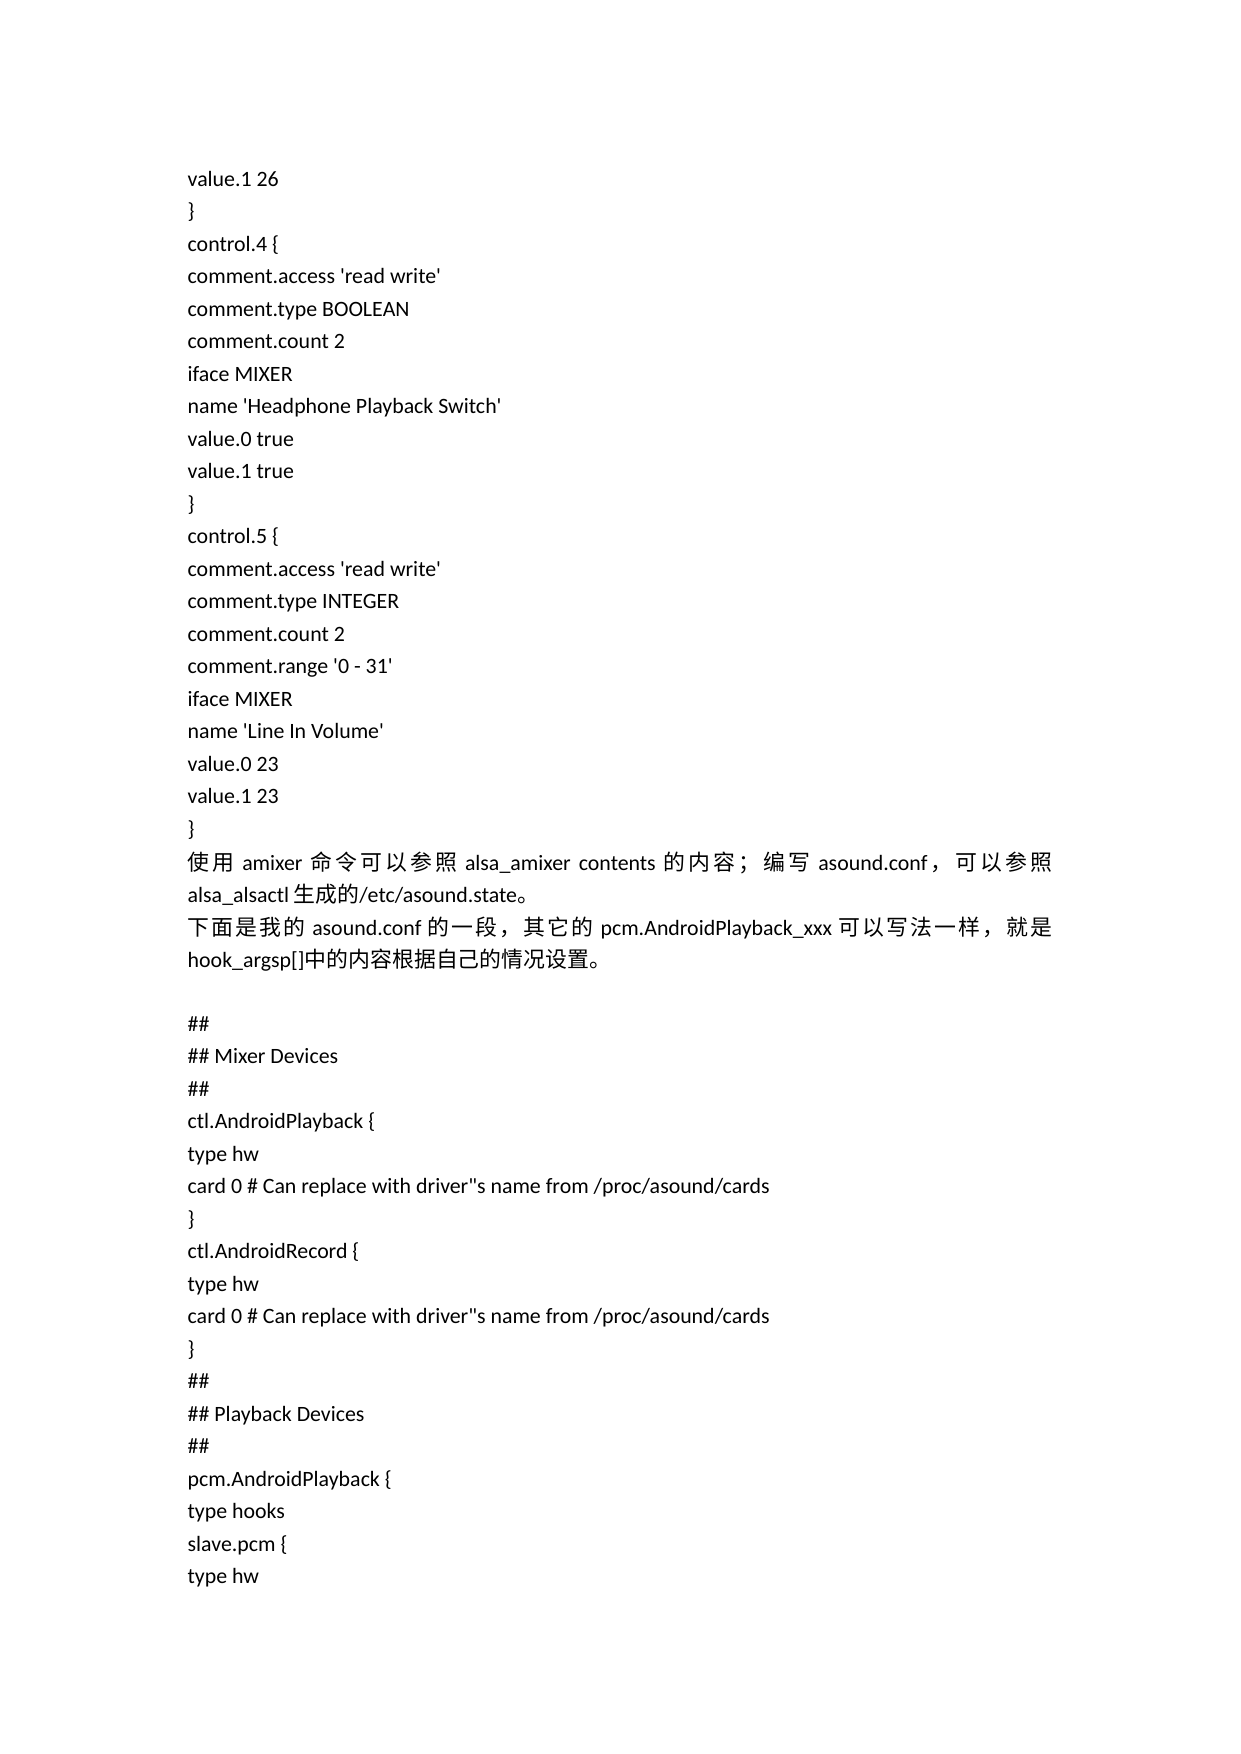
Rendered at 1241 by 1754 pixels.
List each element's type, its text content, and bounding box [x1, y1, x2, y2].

text 使用amixer命令可以参照alsa_amixer contents的内容；编写asound.conf，可以参照alsa_alsactl生成的/etc/asound.state。 [187, 844, 1053, 909]
text comment.count 2 [187, 324, 1053, 357]
text control.5 { [187, 519, 1053, 552]
text type hw [187, 1137, 1053, 1169]
text } [187, 487, 1053, 519]
text name 'Headphone Playback Switch' [187, 389, 1053, 422]
text comment.access 'read write' [187, 259, 1053, 292]
text comment.count 2 [187, 617, 1053, 649]
text } [187, 194, 1053, 227]
text type hooks [187, 1494, 1053, 1527]
text iface MIXER [187, 682, 1053, 714]
text ## Playback Devices [187, 1397, 1053, 1429]
text ## [187, 1429, 1053, 1462]
text card 0 # Can replace with driver"s name from /proc/asound/cards [187, 1169, 1053, 1202]
text comment.type BOOLEAN [187, 292, 1053, 324]
text card 0 # Can replace with driver"s name from /proc/asound/cards [187, 1299, 1053, 1332]
text slave.pcm { [187, 1527, 1053, 1559]
text ## [187, 1072, 1053, 1104]
text type hw [187, 1267, 1053, 1299]
text ## [187, 1364, 1053, 1397]
text iface MIXER [187, 357, 1053, 389]
text } [187, 1202, 1053, 1234]
text value.1 26 [187, 162, 1053, 194]
text control.4 { [187, 227, 1053, 259]
text pcm.AndroidPlayback { [187, 1462, 1053, 1494]
text name 'Line In Volume' [187, 714, 1053, 747]
text value.1 true [187, 454, 1053, 487]
text ## Mixer Devices [187, 1039, 1053, 1072]
text value.0 23 [187, 747, 1053, 779]
text value.1 23 [187, 779, 1053, 812]
text value.0 true [187, 422, 1053, 454]
text ## [187, 1007, 1053, 1039]
text comment.type INTEGER [187, 584, 1053, 617]
text type hw [187, 1559, 1053, 1592]
text comment.access 'read write' [187, 552, 1053, 584]
text ctl.AndroidPlayback { [187, 1104, 1053, 1137]
text comment.range '0 - 31' [187, 649, 1053, 682]
text } [187, 1332, 1053, 1364]
text 下面是我的asound.conf的一段，其它的pcm.AndroidPlayback_xxx可以写法一样，就是hook_argsp[]中的内容根据自己的情况设置。 [187, 909, 1053, 974]
text ctl.AndroidRecord { [187, 1234, 1053, 1267]
text } [187, 812, 1053, 844]
